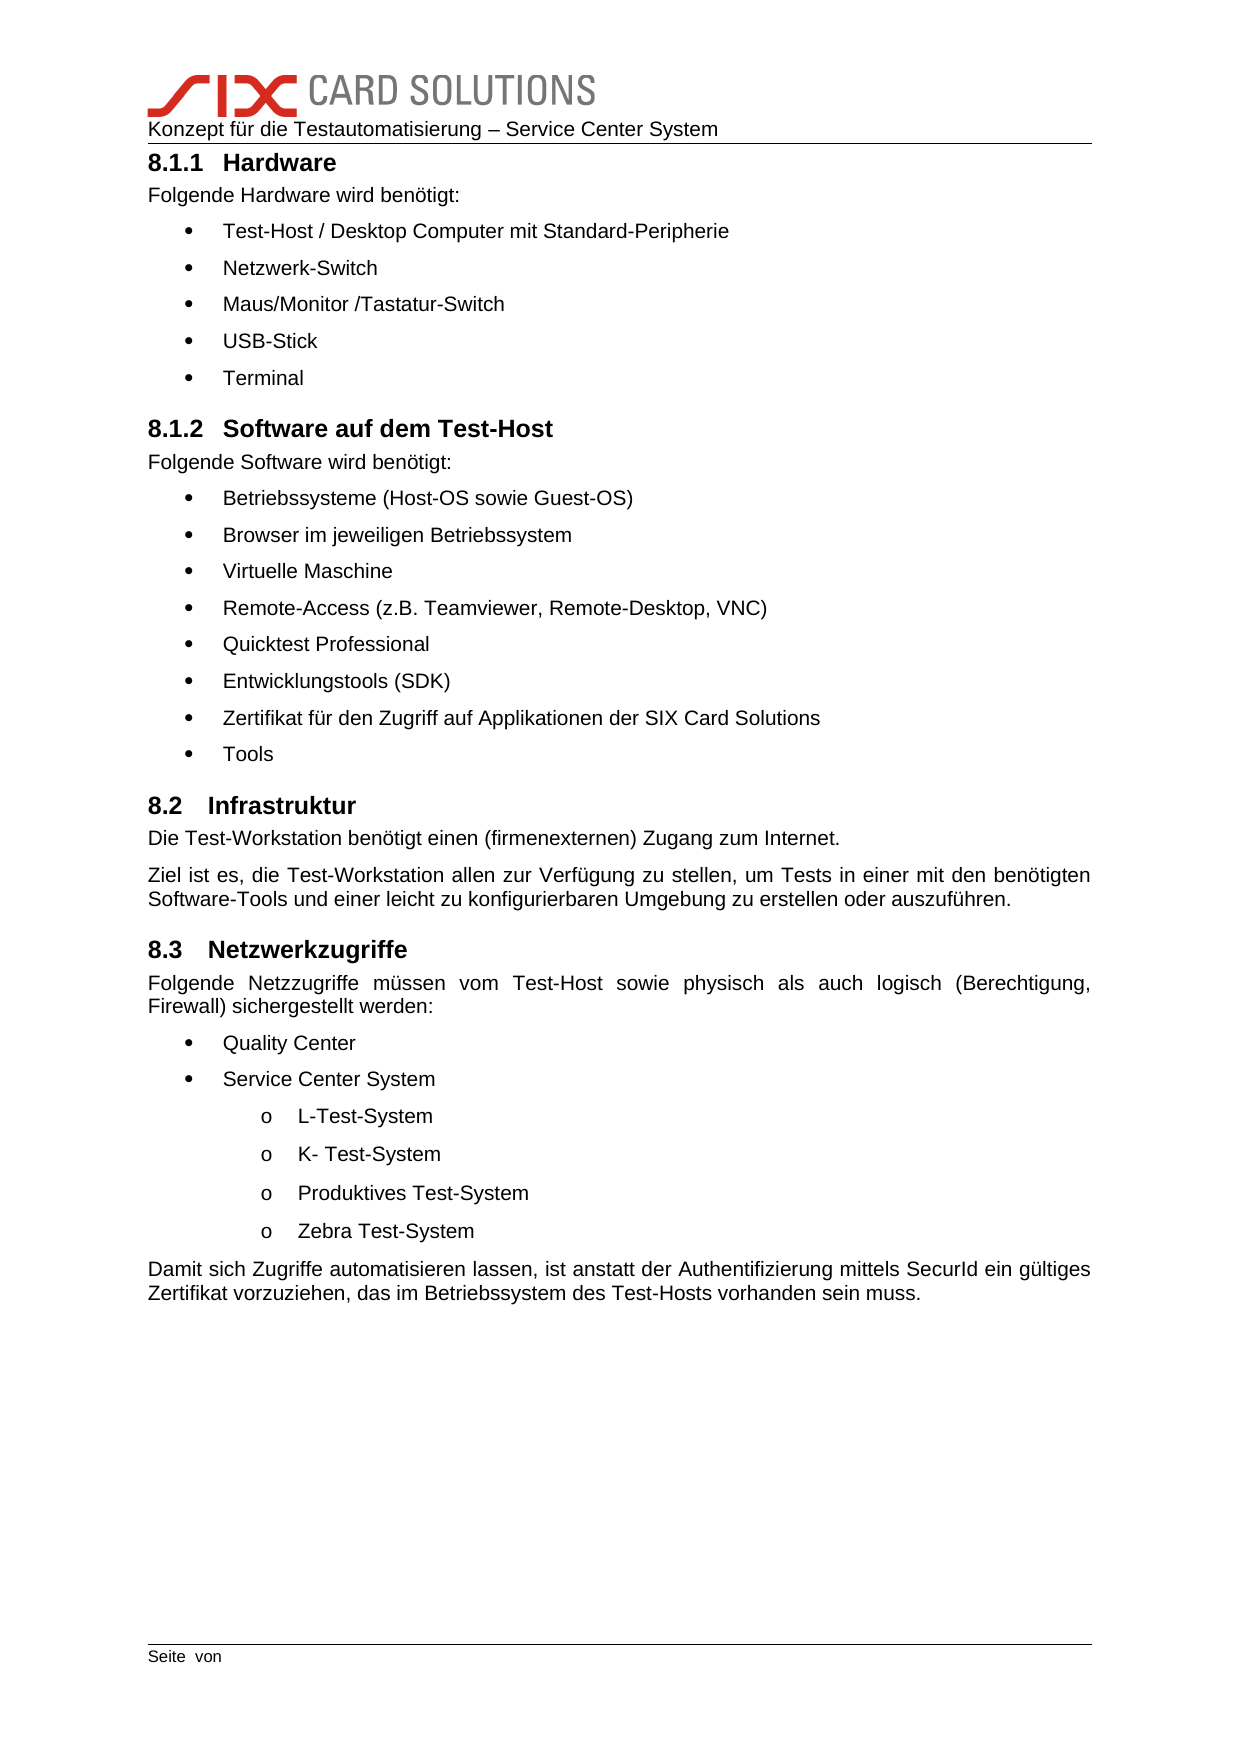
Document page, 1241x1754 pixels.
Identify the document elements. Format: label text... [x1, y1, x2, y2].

list Virtuelle Maschine [185, 559, 1092, 583]
list Tools [185, 742, 1092, 766]
list Test-Host / Desktop Computer mit Standard-Peripherie [185, 219, 1092, 243]
list Netzwerk-Switch [185, 256, 1092, 280]
picture [147, 75, 595, 117]
text Folgende Hardware wird benötigt: [148, 183, 1092, 207]
list Service Center System [185, 1067, 1092, 1091]
subtitle Netzwerkzugriffe [148, 935, 1092, 964]
list USB-Stick [185, 329, 1092, 353]
text Die Test-Workstation benötigt einen (firmenexternen) Zugang zum Internet. [148, 826, 1092, 850]
list K- Test-System [260, 1142, 1092, 1168]
list L-Test-System [260, 1104, 1092, 1130]
list Entwicklungstools (SDK) [185, 669, 1092, 693]
list Quality Center [185, 1031, 1092, 1055]
list Betriebssysteme (Host-OS sowie Guest-OS) [185, 486, 1092, 510]
text Folgende Software wird benötigt: [148, 449, 1092, 473]
subtitle Infrastruktur [148, 791, 1092, 820]
text Folgende Netzzugriffe müssen vom Test-Host sowie physisch als auch logisch (Berechtigung, Firewall) sichergestellt werden: [148, 970, 1092, 1018]
subtitle Software auf dem Test-Host [148, 414, 1092, 443]
text Ziel ist es, die Test-Workstation allen zur Verfügung zu stellen, um Tests in einer mit den benötigten Software-Tools und einer leicht zu konfigurierbaren Umgebung zu erstellen oder auszuführen. [148, 862, 1092, 910]
list Browser im jeweiligen Betriebssystem [185, 522, 1092, 547]
list Remote-Access (z.B. Teamviewer, Remote-Desktop, VNC) [185, 596, 1092, 620]
subtitle Hardware [148, 148, 1092, 176]
list Terminal [185, 365, 1092, 389]
list Maus/Monitor /Tastatur-Switch [185, 292, 1092, 316]
list Quicktest Professional [185, 632, 1092, 656]
text Damit sich Zugriffe automatisieren lassen, ist anstatt der Authentifizierung mittels SecurId ein gültiges Zertifikat vorzuziehen, das im Betriebssystem des Test-Hosts vorhanden sein muss. [148, 1257, 1092, 1305]
list Zertifikat für den Zugriff auf Applikationen der SIX Card Solutions [185, 705, 1092, 729]
list Zebra Test-System [260, 1219, 1092, 1245]
list Produktives Test-System [260, 1181, 1092, 1206]
